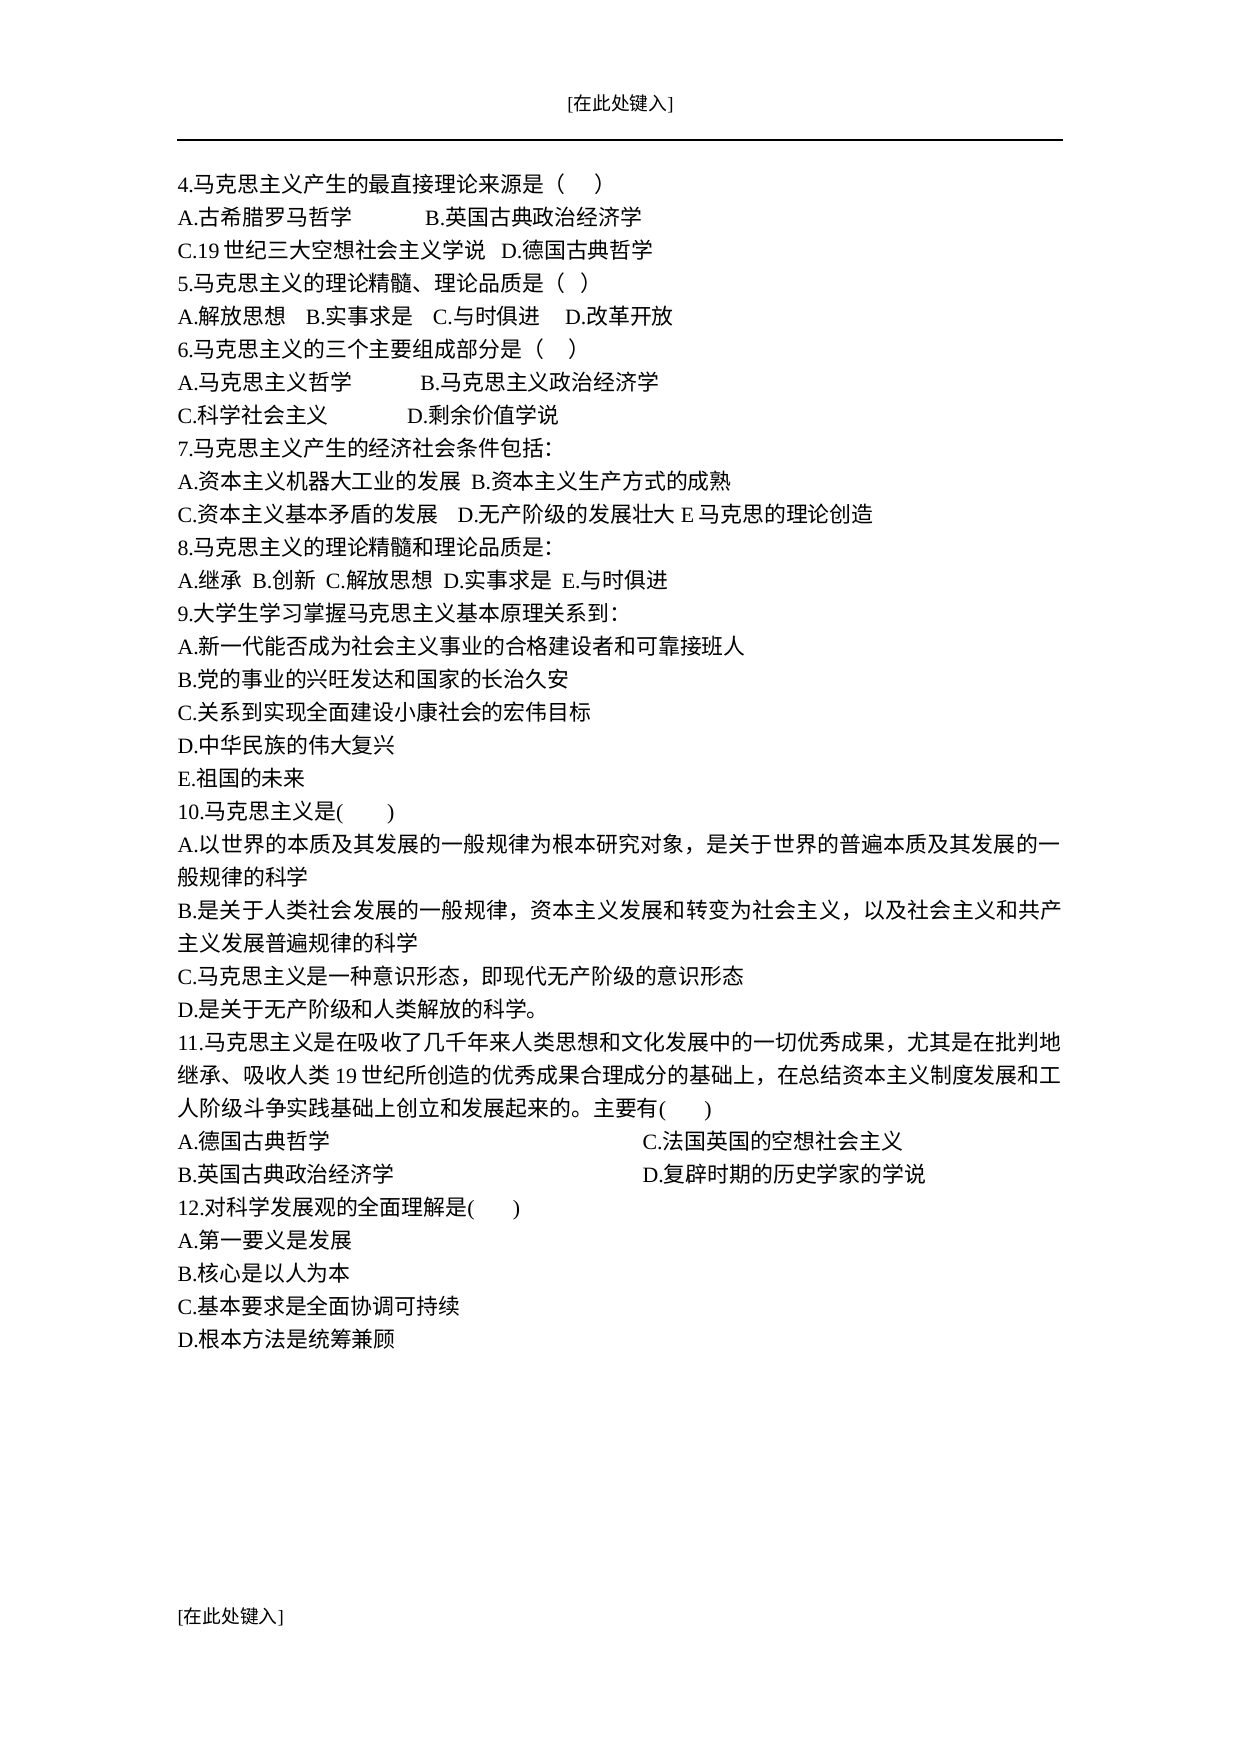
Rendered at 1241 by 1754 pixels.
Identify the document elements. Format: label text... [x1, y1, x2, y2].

text C.资本主义基本矛盾的发展 D.无产阶级的发展壮大 E马克思的理论创造 [177, 496, 1063, 529]
text C.科学社会主义 D.剩余价值学说 [177, 397, 1063, 430]
text 4.马克思主义产生的最直接理论来源是（ ） [177, 166, 1063, 199]
text A.继承 B.创新 C.解放思想 D.实事求是 E.与时俱进 [177, 562, 1063, 595]
text 7.马克思主义产生的经济社会条件包括： [177, 430, 1063, 463]
text 11.马克思主义是在吸收了几千年来人类思想和文化发展中的一切优秀成果，尤其是在批判地继承、吸收人类19世纪所创造的优秀成果合理成分的基础上，在总结资本主义制度发展和工人阶级斗争实践基础上创立和发展起来的。主要有( ) [177, 1024, 1063, 1123]
text D.复辟时期的历史学家的学说 [642, 1157, 1063, 1189]
text B.英国古典政治经济学 [177, 1157, 598, 1189]
text D.根本方法是统筹兼顾 [177, 1322, 598, 1355]
text 8.马克思主义的理论精髓和理论品质是： [177, 529, 1063, 562]
text C.马克思主义是一种意识形态，即现代无产阶级的意识形态 [177, 958, 1063, 991]
text A.以世界的本质及其发展的一般规律为根本研究对象，是关于世界的普遍本质及其发展的一般规律的科学 [177, 826, 1063, 892]
text A.资本主义机器大工业的发展 B.资本主义生产方式的成熟 [177, 463, 1063, 496]
text 10.马克思主义是( ) [177, 793, 1063, 826]
text 6.马克思主义的三个主要组成部分是（ ） [177, 331, 1063, 364]
text C.基本要求是全面协调可持续 [177, 1289, 598, 1322]
text A.德国古典哲学 [177, 1123, 598, 1157]
text 12.对科学发展观的全面理解是( ) [177, 1189, 598, 1223]
text 9.大学生学习掌握马克思主义基本原理关系到： [177, 595, 1063, 628]
text A.新一代能否成为社会主义事业的合格建设者和可靠接班人 [177, 628, 1063, 661]
text B.是关于人类社会发展的一般规律，资本主义发展和转变为社会主义，以及社会主义和共产主义发展普遍规律的科学 [177, 892, 1063, 958]
text A.解放思想 B.实事求是 C.与时俱进 D.改革开放 [177, 298, 1063, 331]
text D.是关于无产阶级和人类解放的科学。 [177, 991, 1063, 1024]
text D.中华民族的伟大复兴 [177, 727, 1063, 760]
text A.马克思主义哲学 B.马克思主义政治经济学 [177, 364, 1063, 397]
text E.祖国的未来 [177, 760, 1063, 793]
text A.第一要义是发展 [177, 1223, 598, 1256]
text C.关系到实现全面建设小康社会的宏伟目标 [177, 694, 1063, 727]
text C.法国英国的空想社会主义 [642, 1123, 1063, 1157]
text C.19世纪三大空想社会主义学说 D.德国古典哲学 [177, 232, 1063, 265]
text 5.马克思主义的理论精髓、理论品质是（ ） [177, 265, 1063, 298]
text B.党的事业的兴旺发达和国家的长治久安 [177, 661, 1063, 694]
text A.古希腊罗马哲学 B.英国古典政治经济学 [177, 199, 1063, 232]
text B.核心是以人为本 [177, 1256, 598, 1289]
